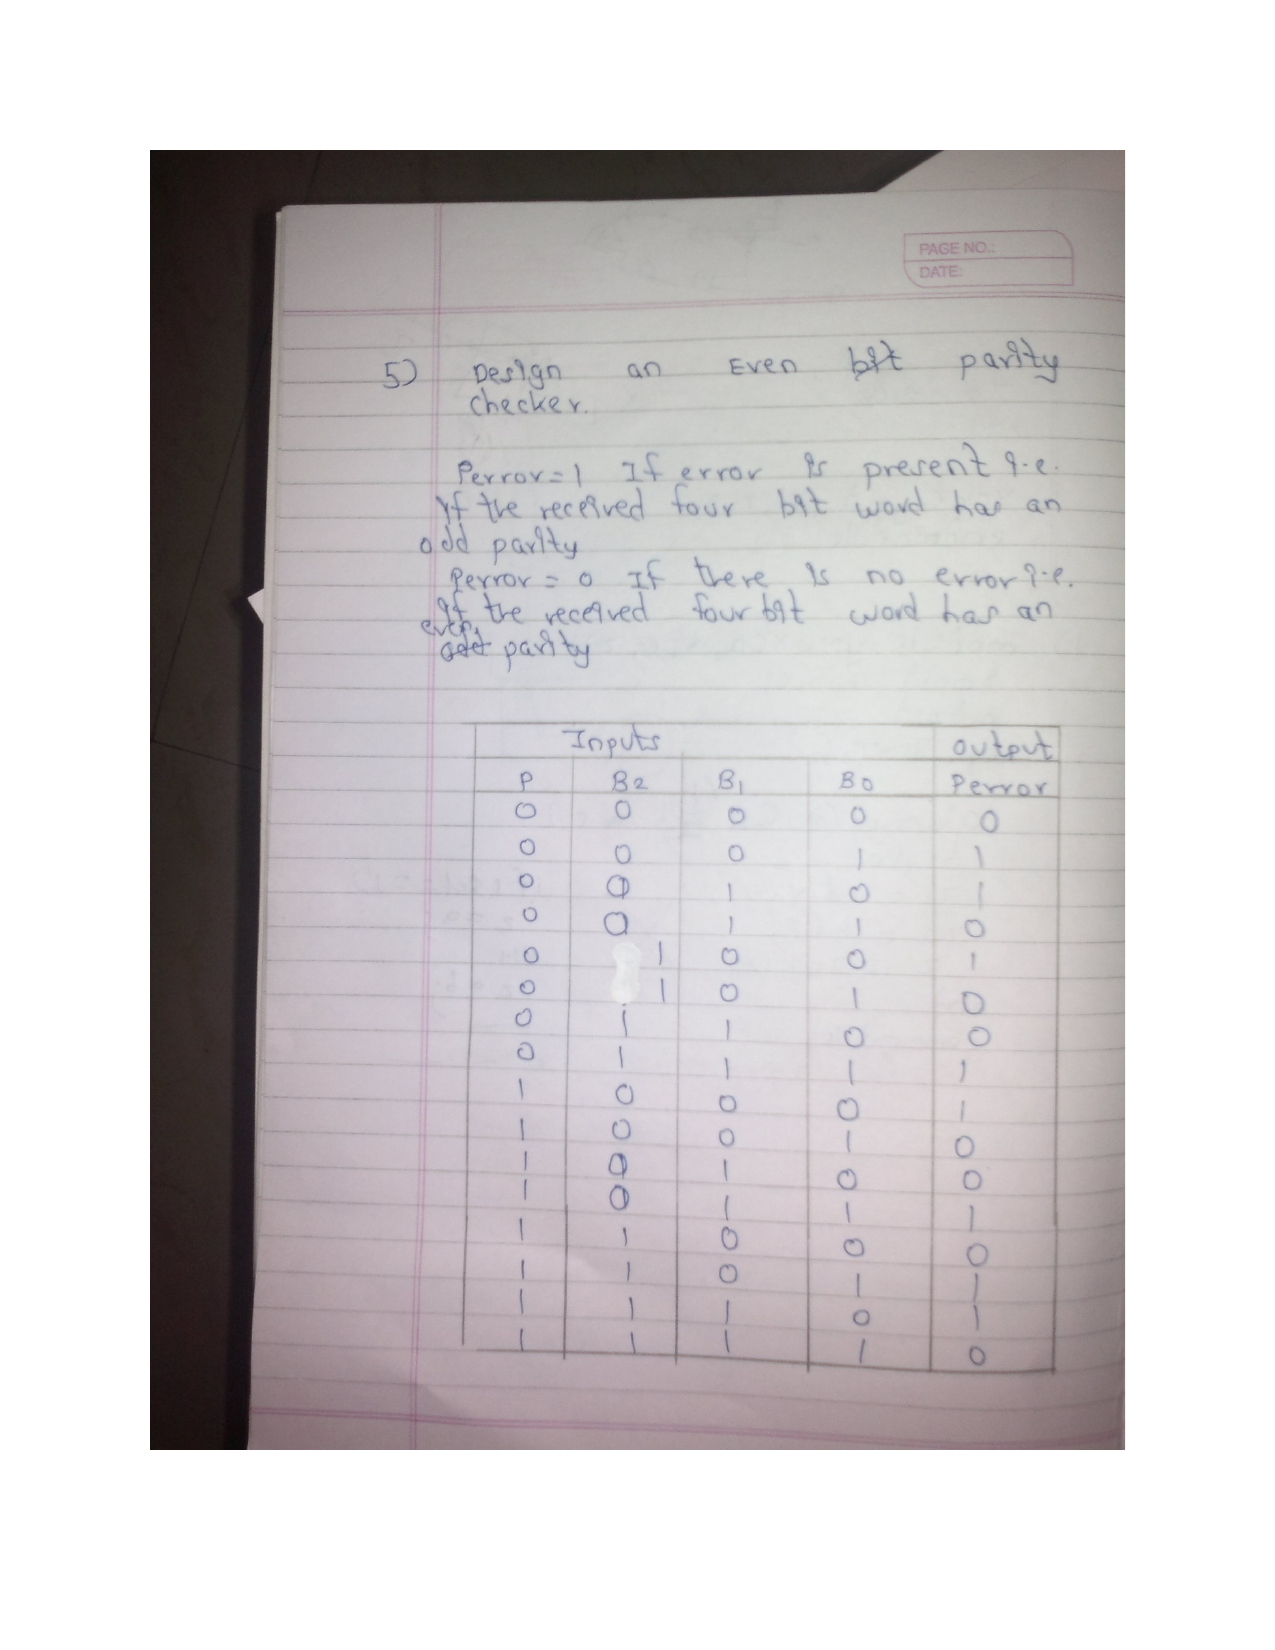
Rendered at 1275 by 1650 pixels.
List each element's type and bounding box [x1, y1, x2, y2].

picture [150, 150, 1125, 1450]
